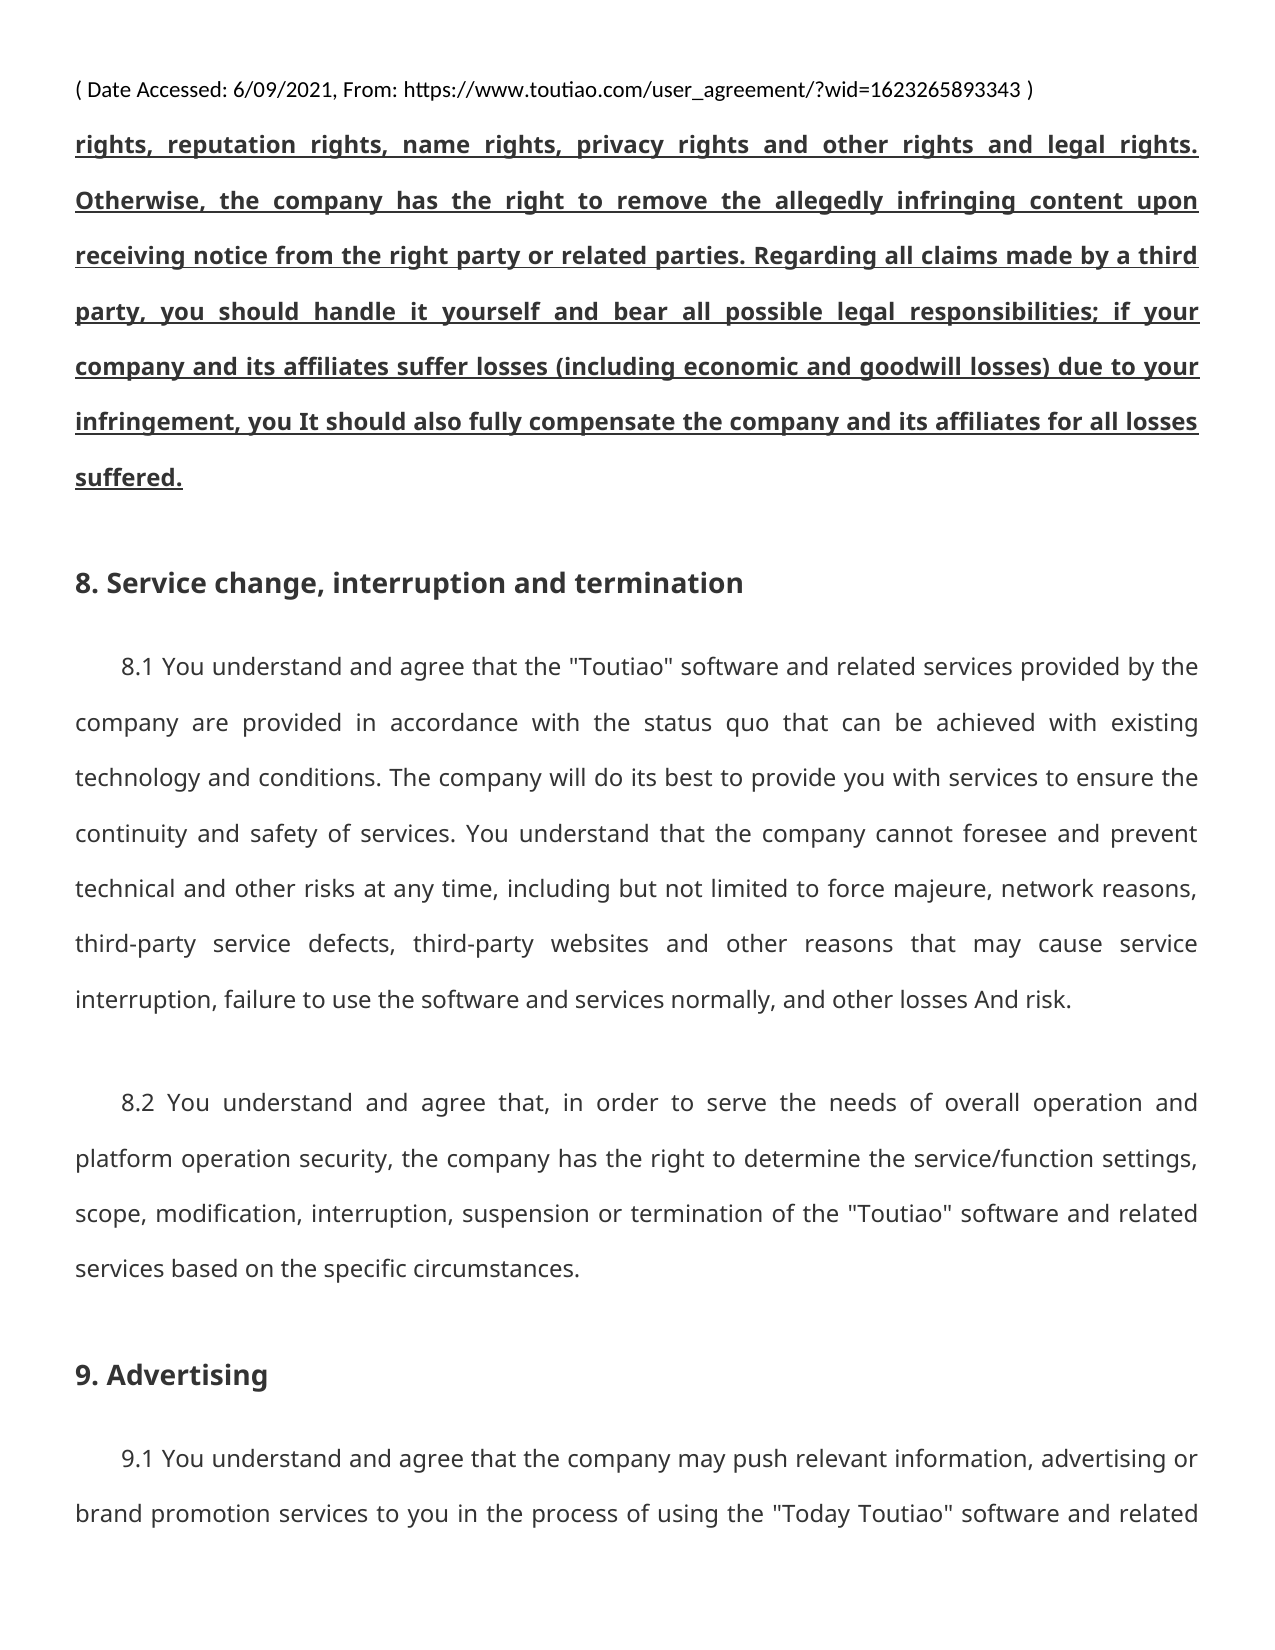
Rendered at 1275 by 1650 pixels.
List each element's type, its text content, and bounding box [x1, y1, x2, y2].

text 8.1 You understand and agree that the "Toutiao" software and related services provided by the company are provided in accordance with the status quo that can be achieved with existing technology and conditions. The company will do its best to provide you with services to ensure the continuity and safety of services. You understand that the company cannot foresee and prevent technical and other risks at any time, including but not limited to force majeure, network reasons, third-party service defects, third-party websites and other reasons that may cause service interruption, failure to use the software and services normally, and other losses And risk. [75, 650, 1200, 1015]
text 8.2 You understand and agree that, in order to serve the needs of overall operation and platform operation security, the company has the right to determine the service/function settings, scope, modification, interruption, suspension or termination of the "Toutiao" software and related services based on the specific circumstances. [75, 1086, 1200, 1285]
subtitle 9. Advertising [75, 1356, 1200, 1394]
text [75, 1442, 1200, 1530]
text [75, 128, 1200, 322]
subtitle 8. Service change, interruption and termination [75, 564, 1200, 602]
